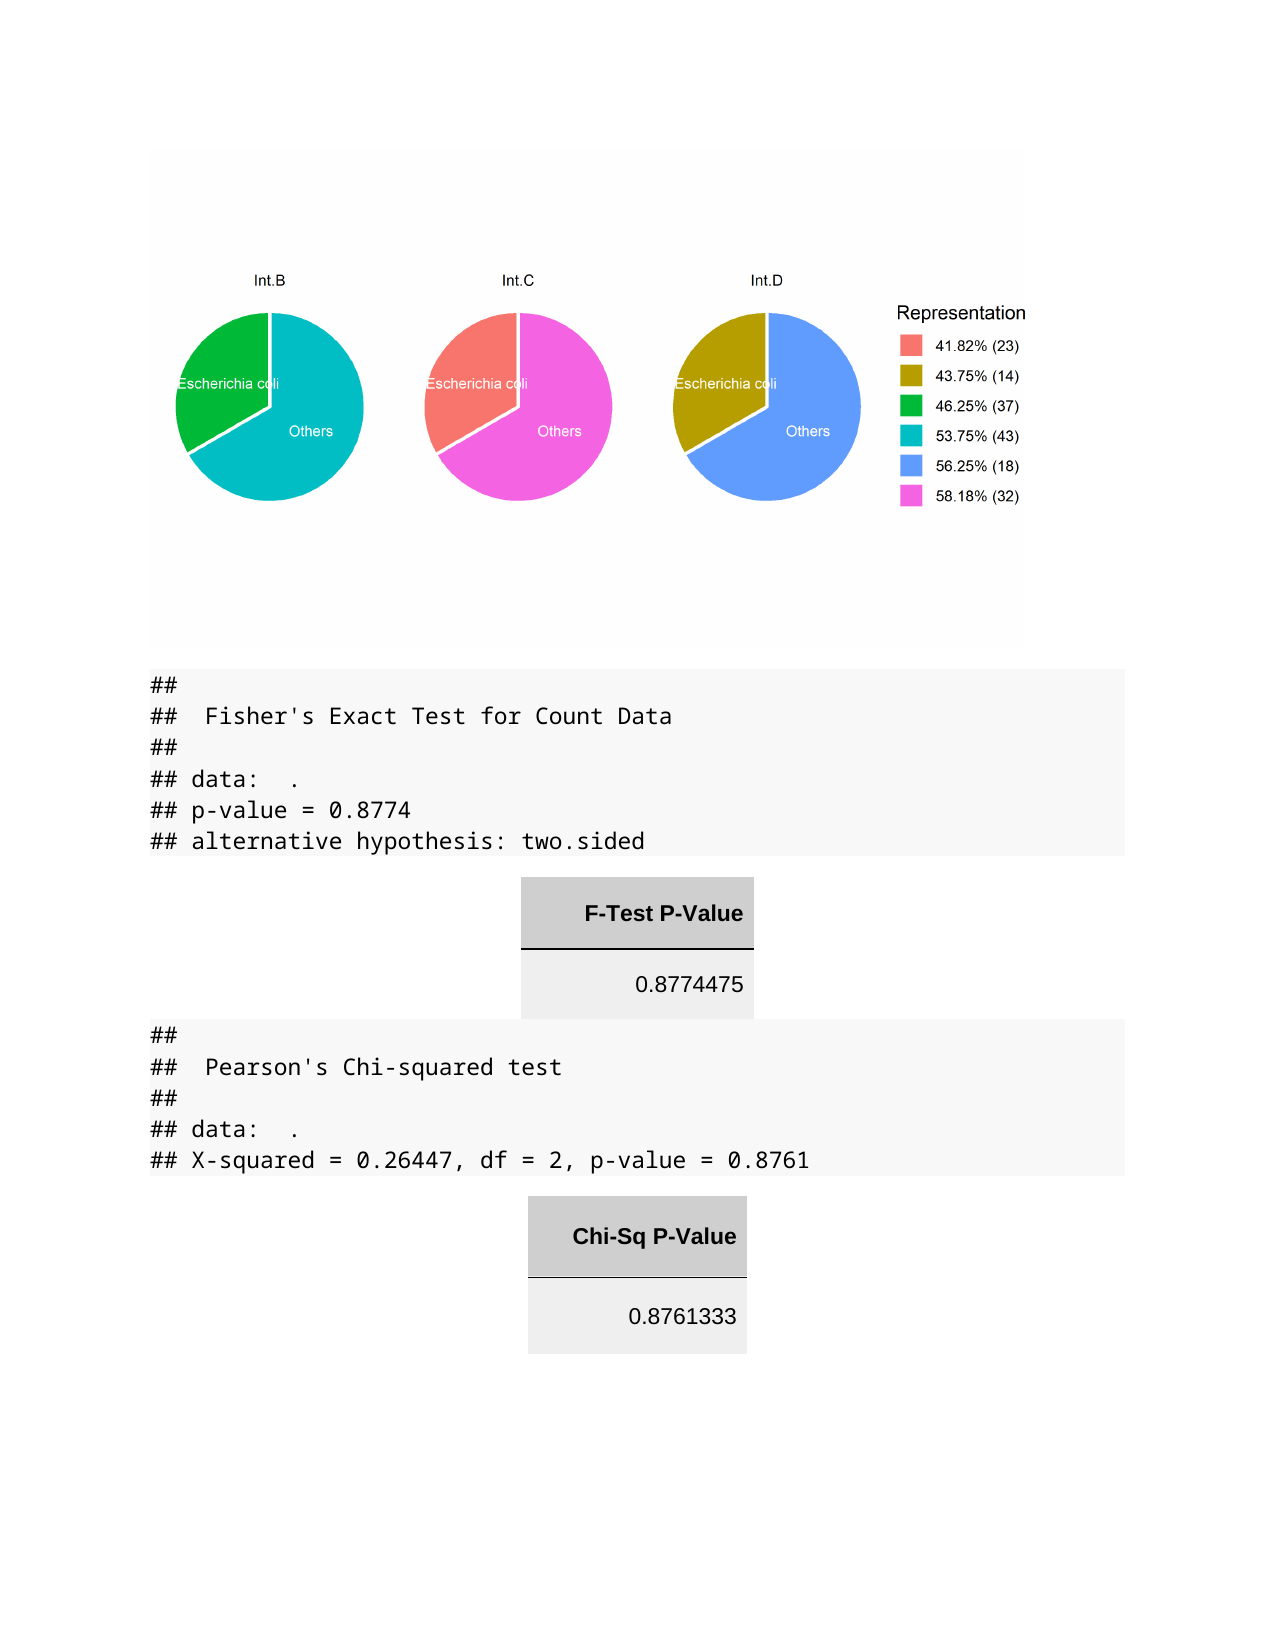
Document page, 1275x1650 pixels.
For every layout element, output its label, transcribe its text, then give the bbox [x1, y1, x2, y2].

table_header Chi-Sq P-Value [528, 1196, 747, 1276]
table_cell 0.8774475 [521, 950, 754, 1019]
picture [150, 150, 1025, 650]
text ## ## Fisher's Exact Test for Count Data ## ## data: . ## p-value = 0.8774 ## alternative hypothesis: two.sided [150, 669, 1125, 856]
table_cell 0.8761333 [528, 1278, 747, 1354]
table_header F-Test P-Value [521, 877, 754, 948]
text ## ## Pearson's Chi-squared test ## ## data: . ## X-squared = 0.26447, df = 2, p-value = 0.8761 [150, 1019, 1125, 1176]
